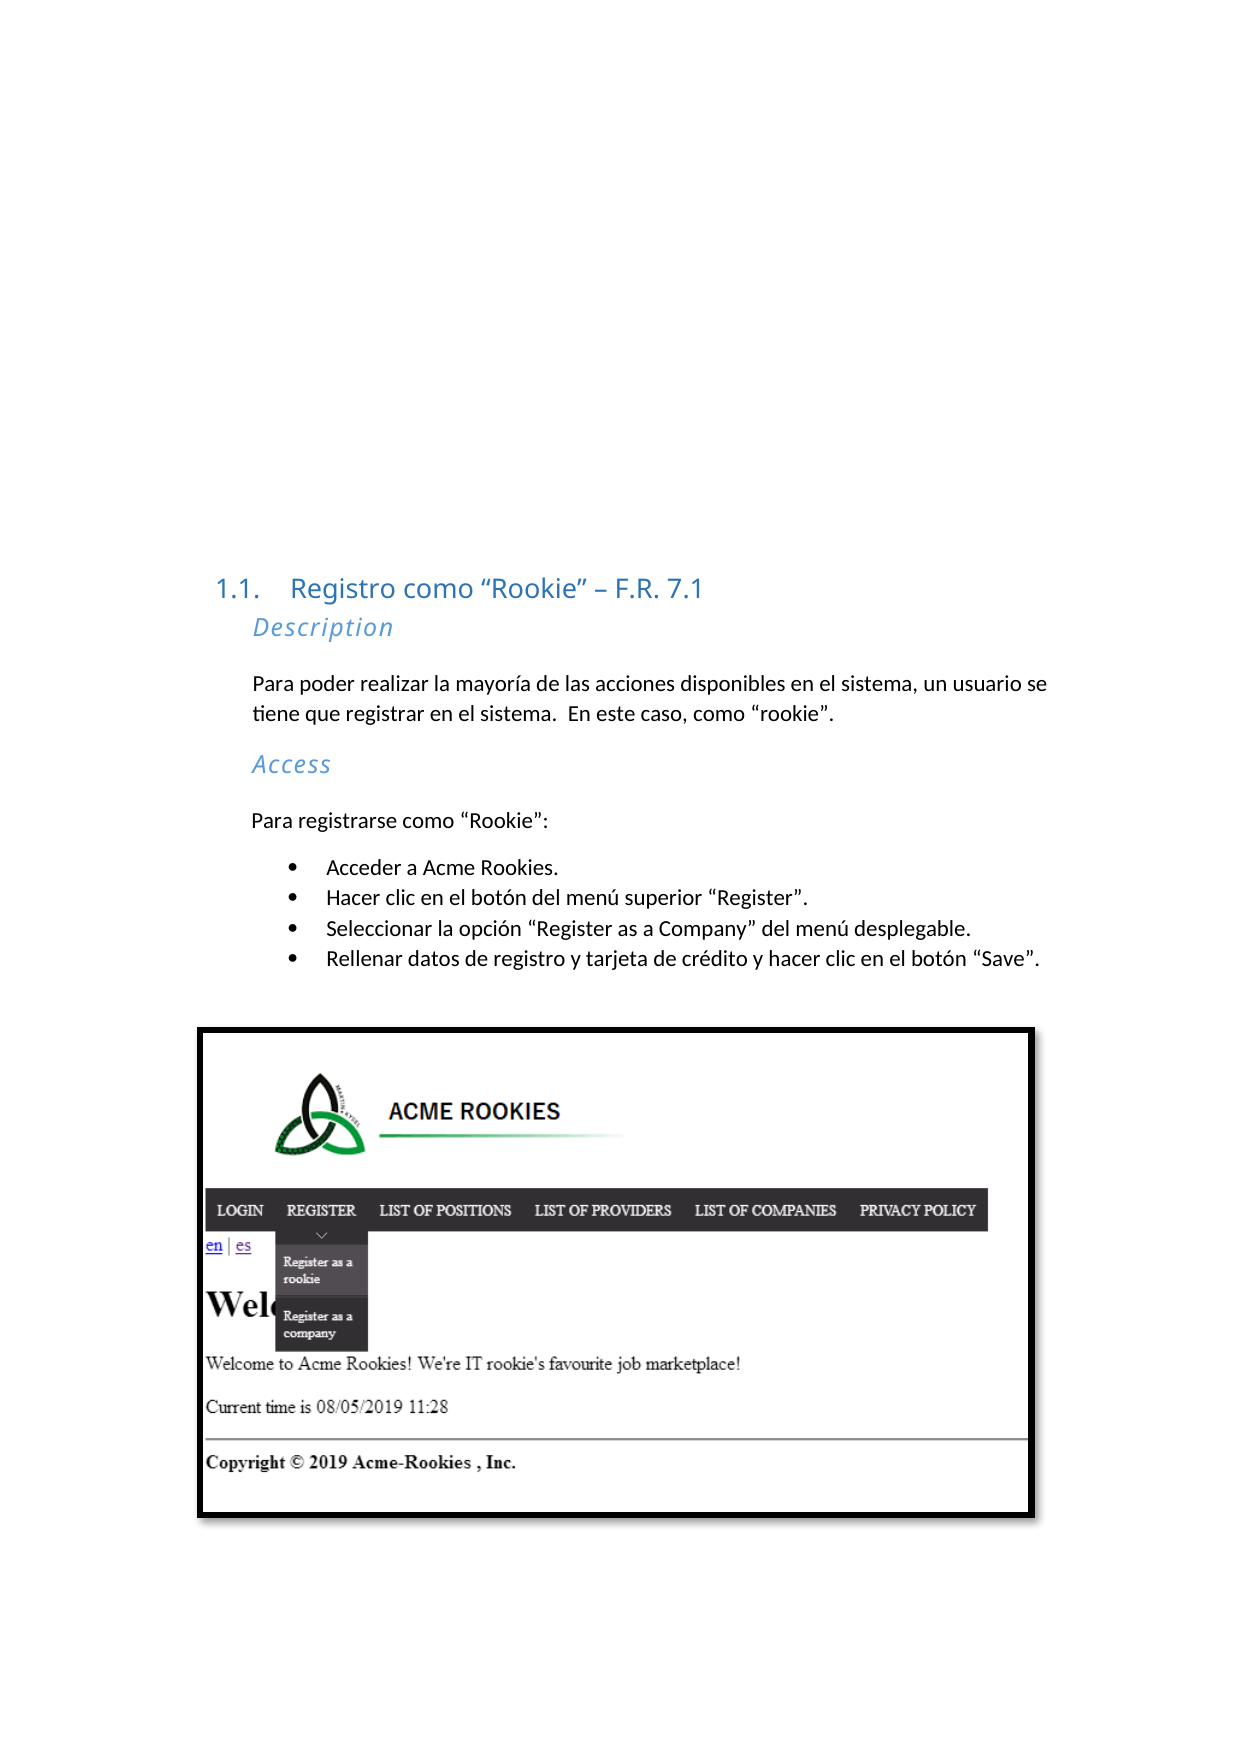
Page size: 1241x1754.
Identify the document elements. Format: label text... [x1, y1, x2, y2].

text Para registrarse como “Rookie”: [251, 806, 1063, 834]
list Hacer clic en el botón del menú superior “Register”. [288, 883, 1063, 911]
list Para poder realizar la mayoría de las acciones disponibles en el sistema, un usuario se tiene que registrar en el sistema. En este caso, como “rookie”. [252, 669, 1063, 727]
picture [203, 1033, 1028, 1512]
list Seleccionar la opción “Register as a Company” del menú desplegable. [288, 914, 1063, 942]
subtitle Access [252, 746, 1063, 780]
list Acceder a Acme Rookies. [288, 853, 1063, 881]
subtitle Description [252, 609, 1063, 643]
list Rellenar datos de registro y tarjeta de crédito y hacer clic en el botón “Save”. [288, 944, 1063, 972]
subtitle Registro como “Rookie” – F.R. 7.1 [215, 569, 1063, 606]
